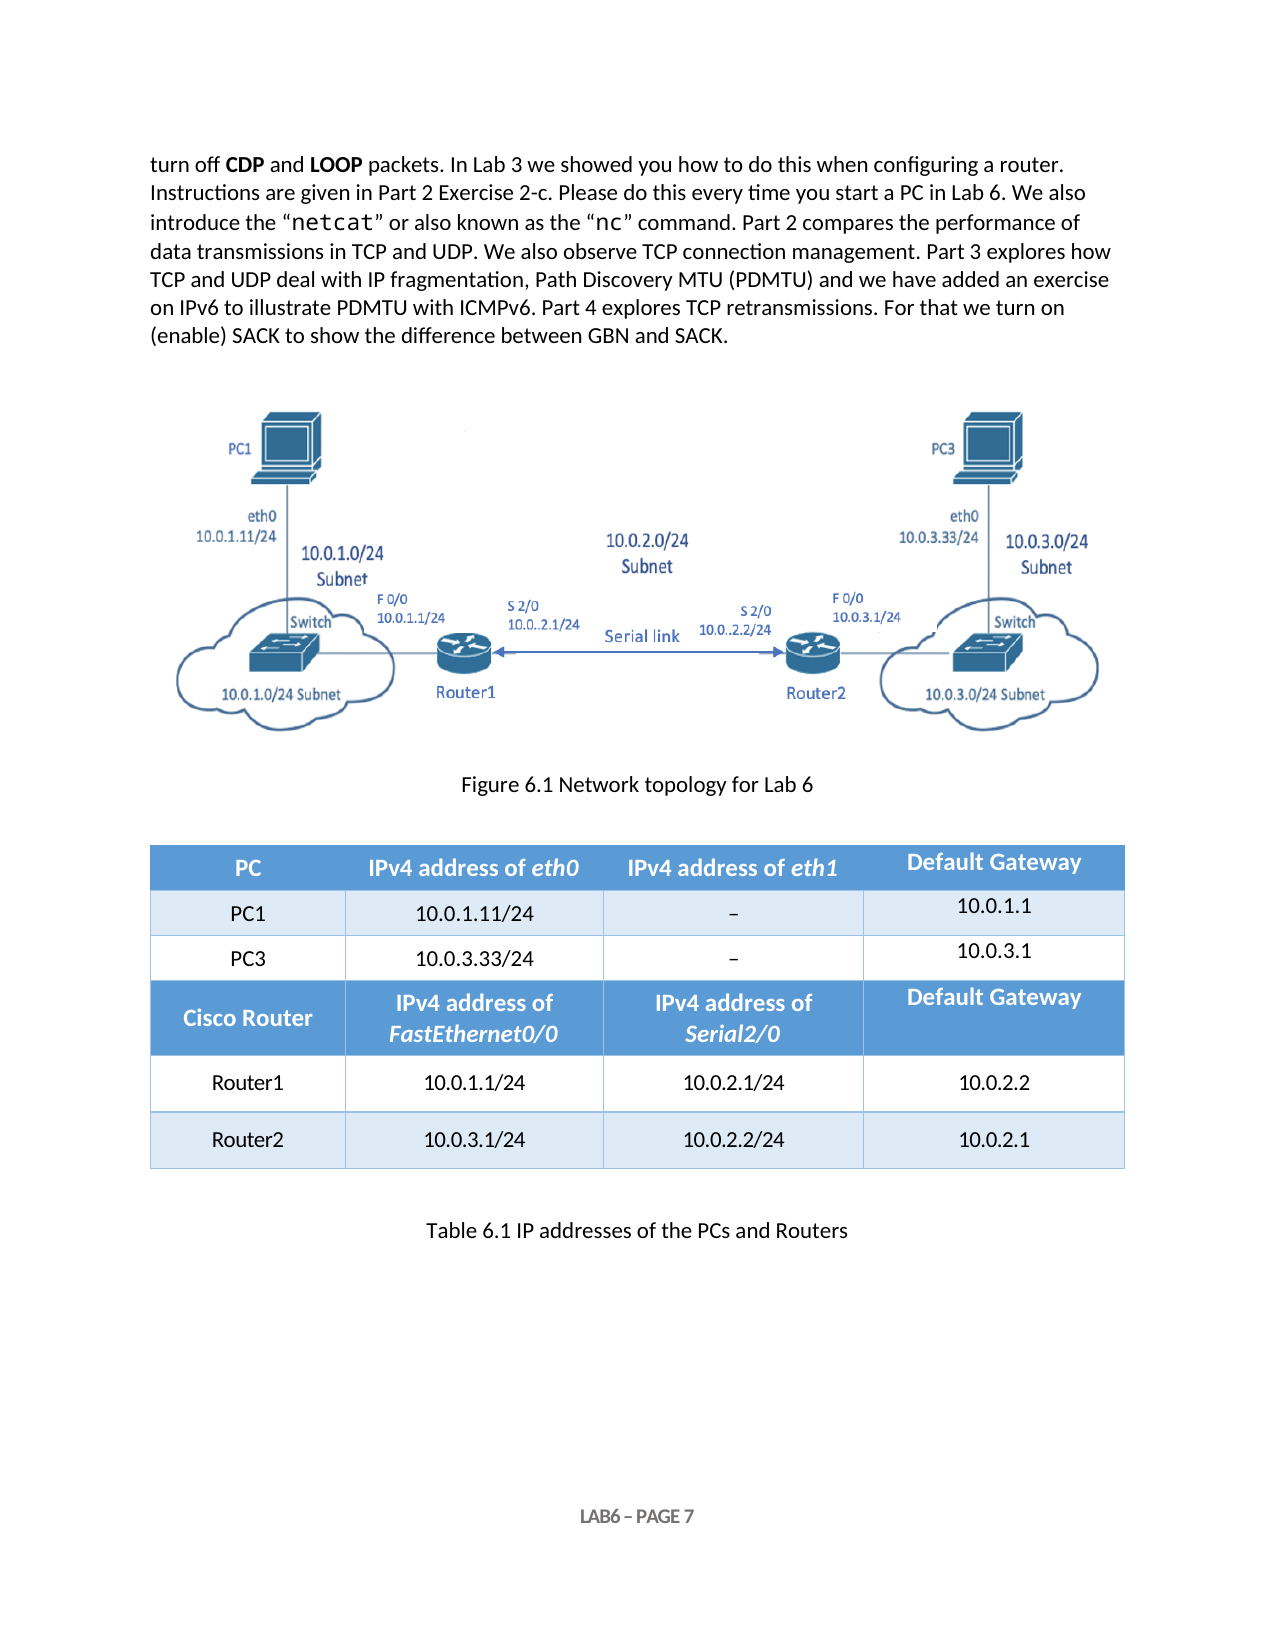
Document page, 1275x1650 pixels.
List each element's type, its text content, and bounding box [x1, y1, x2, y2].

table_cell 10.0.3.1/24 [346, 1113, 603, 1168]
picture [150, 361, 1125, 770]
table_cell 10.0.1.1 [864, 891, 1124, 935]
table_header PC [151, 846, 345, 890]
table_cell Router2 [151, 1113, 345, 1168]
table_cell IPv4 address of Serial2/0 [604, 981, 863, 1055]
text Figure 6.1 Network topology for Lab 6 [150, 770, 1125, 798]
table_header IPv4 address of eth1 [604, 846, 863, 890]
table_cell 10.0.2.1 [864, 1113, 1124, 1168]
table_cell – [604, 936, 863, 980]
table_cell Router1 [151, 1056, 345, 1111]
table_cell PC1 [151, 891, 345, 935]
table_header Default Gateway [864, 846, 1124, 890]
table_cell – [604, 891, 863, 935]
table_cell 10.0.2.2 [864, 1056, 1124, 1111]
table_cell PC3 [151, 936, 345, 980]
text Table 6.1 IP addresses of the PCs and Routers [150, 1216, 1125, 1244]
table_cell 10.0.3.33/24 [346, 936, 603, 980]
table_cell 10.0.1.1/24 [346, 1056, 603, 1111]
table_cell Cisco Router [151, 981, 345, 1055]
table_cell IPv4 address of FastEthernet0/0 [346, 981, 603, 1055]
table_cell 10.0.1.11/24 [346, 891, 603, 935]
table_cell 10.0.2.1/24 [604, 1056, 863, 1111]
table_cell Default Gateway [864, 981, 1124, 1055]
table_cell 10.0.2.2/24 [604, 1113, 863, 1168]
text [150, 150, 1125, 349]
table_cell 10.0.3.1 [864, 936, 1124, 980]
table_header IPv4 address of eth0 [346, 846, 603, 890]
